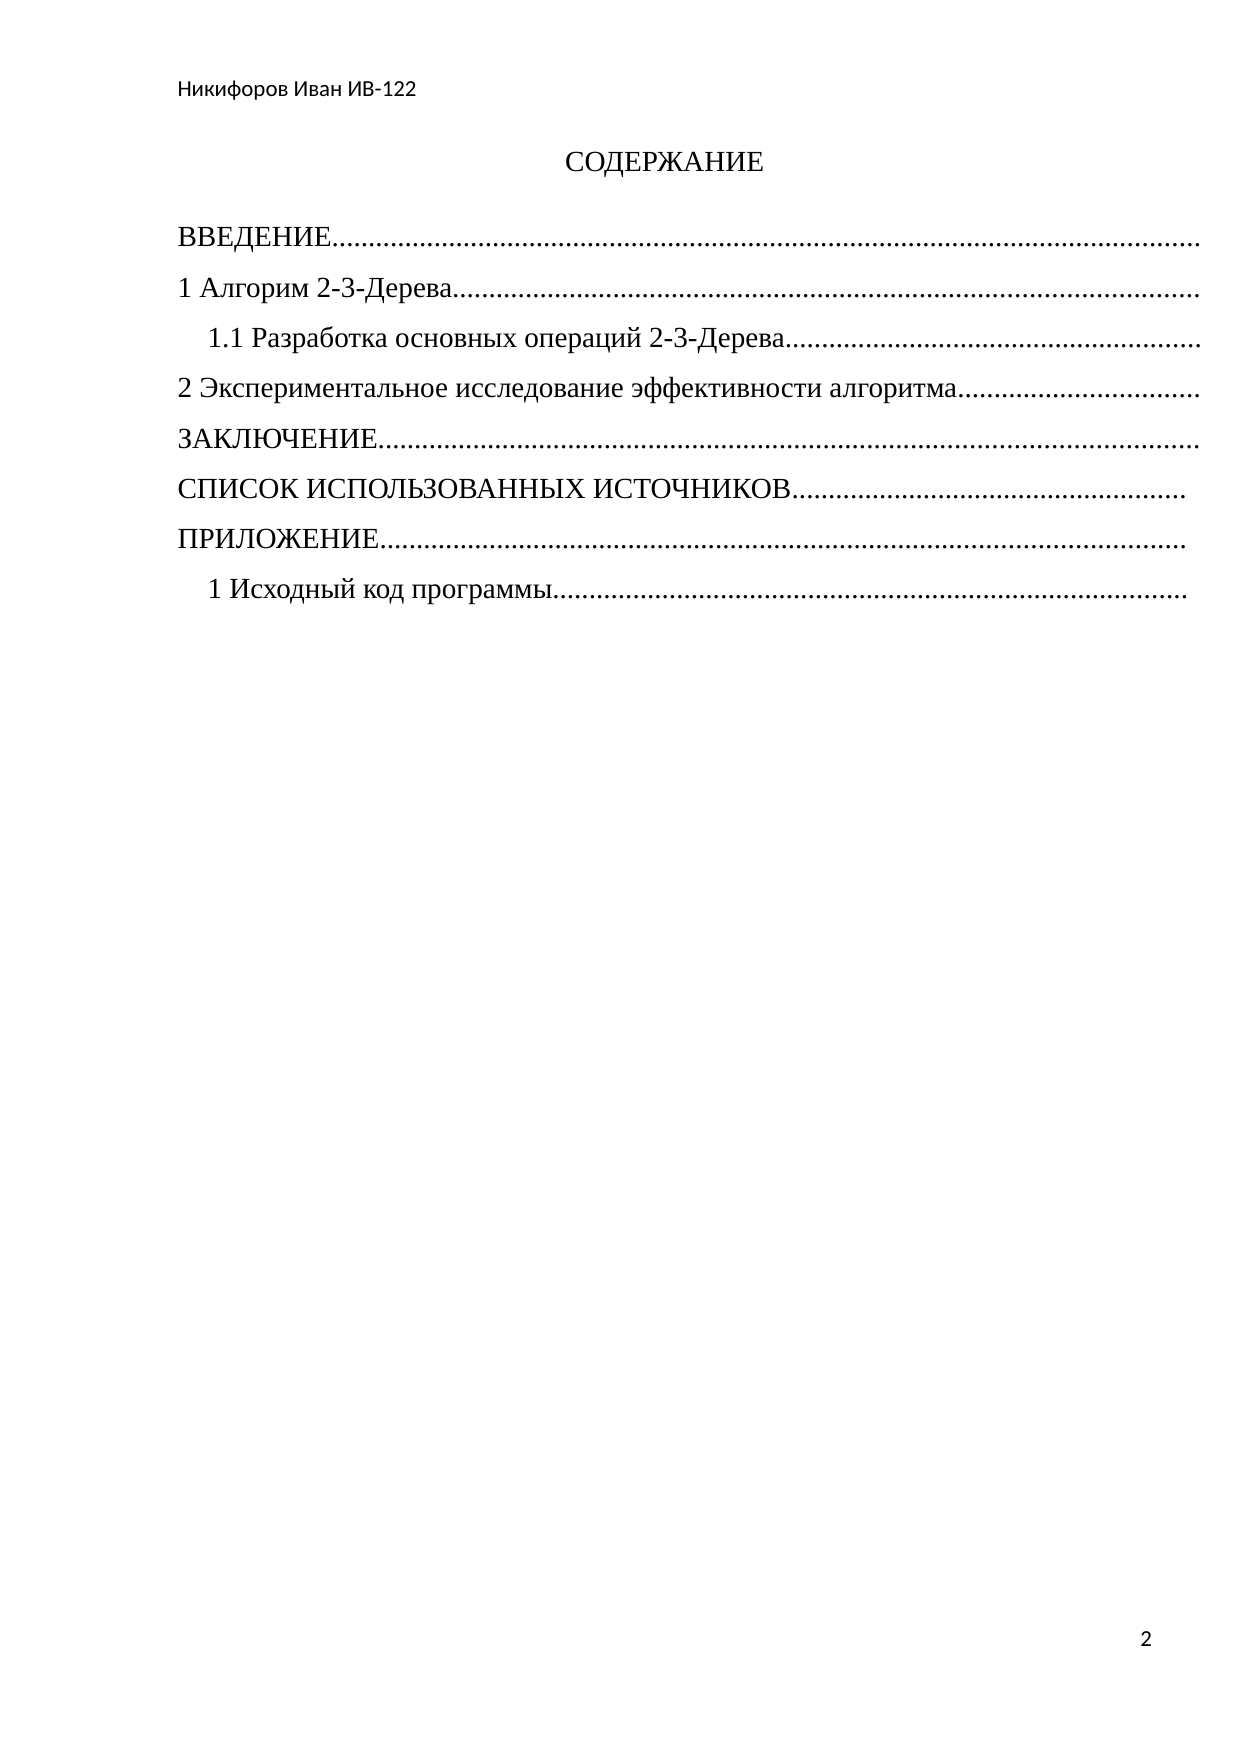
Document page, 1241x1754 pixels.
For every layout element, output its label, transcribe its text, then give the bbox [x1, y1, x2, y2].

text ЗАКЛЮЧЕНИЕ 9 [177, 421, 1152, 454]
text 1 Алгорим 2-3-Дерева 4 [177, 270, 1152, 303]
text СОДЕРЖАНИЕ [177, 144, 1152, 177]
text ПРИЛОЖЕНИЕ 11 [177, 521, 1152, 555]
text 1.1 Разработка основных операций 2-3-Дерева 4 [207, 320, 1152, 354]
text 1 Исходный код программы 11 [207, 572, 1152, 605]
text ВВЕДЕНИЕ 3 [177, 219, 1152, 253]
text СПИСОК ИСПОЛЬЗОВАННЫХ ИСТОЧНИКОВ 10 [177, 471, 1152, 504]
text 2 Экспериментальное исследование эффективности алгоритма 8 [177, 370, 1152, 404]
